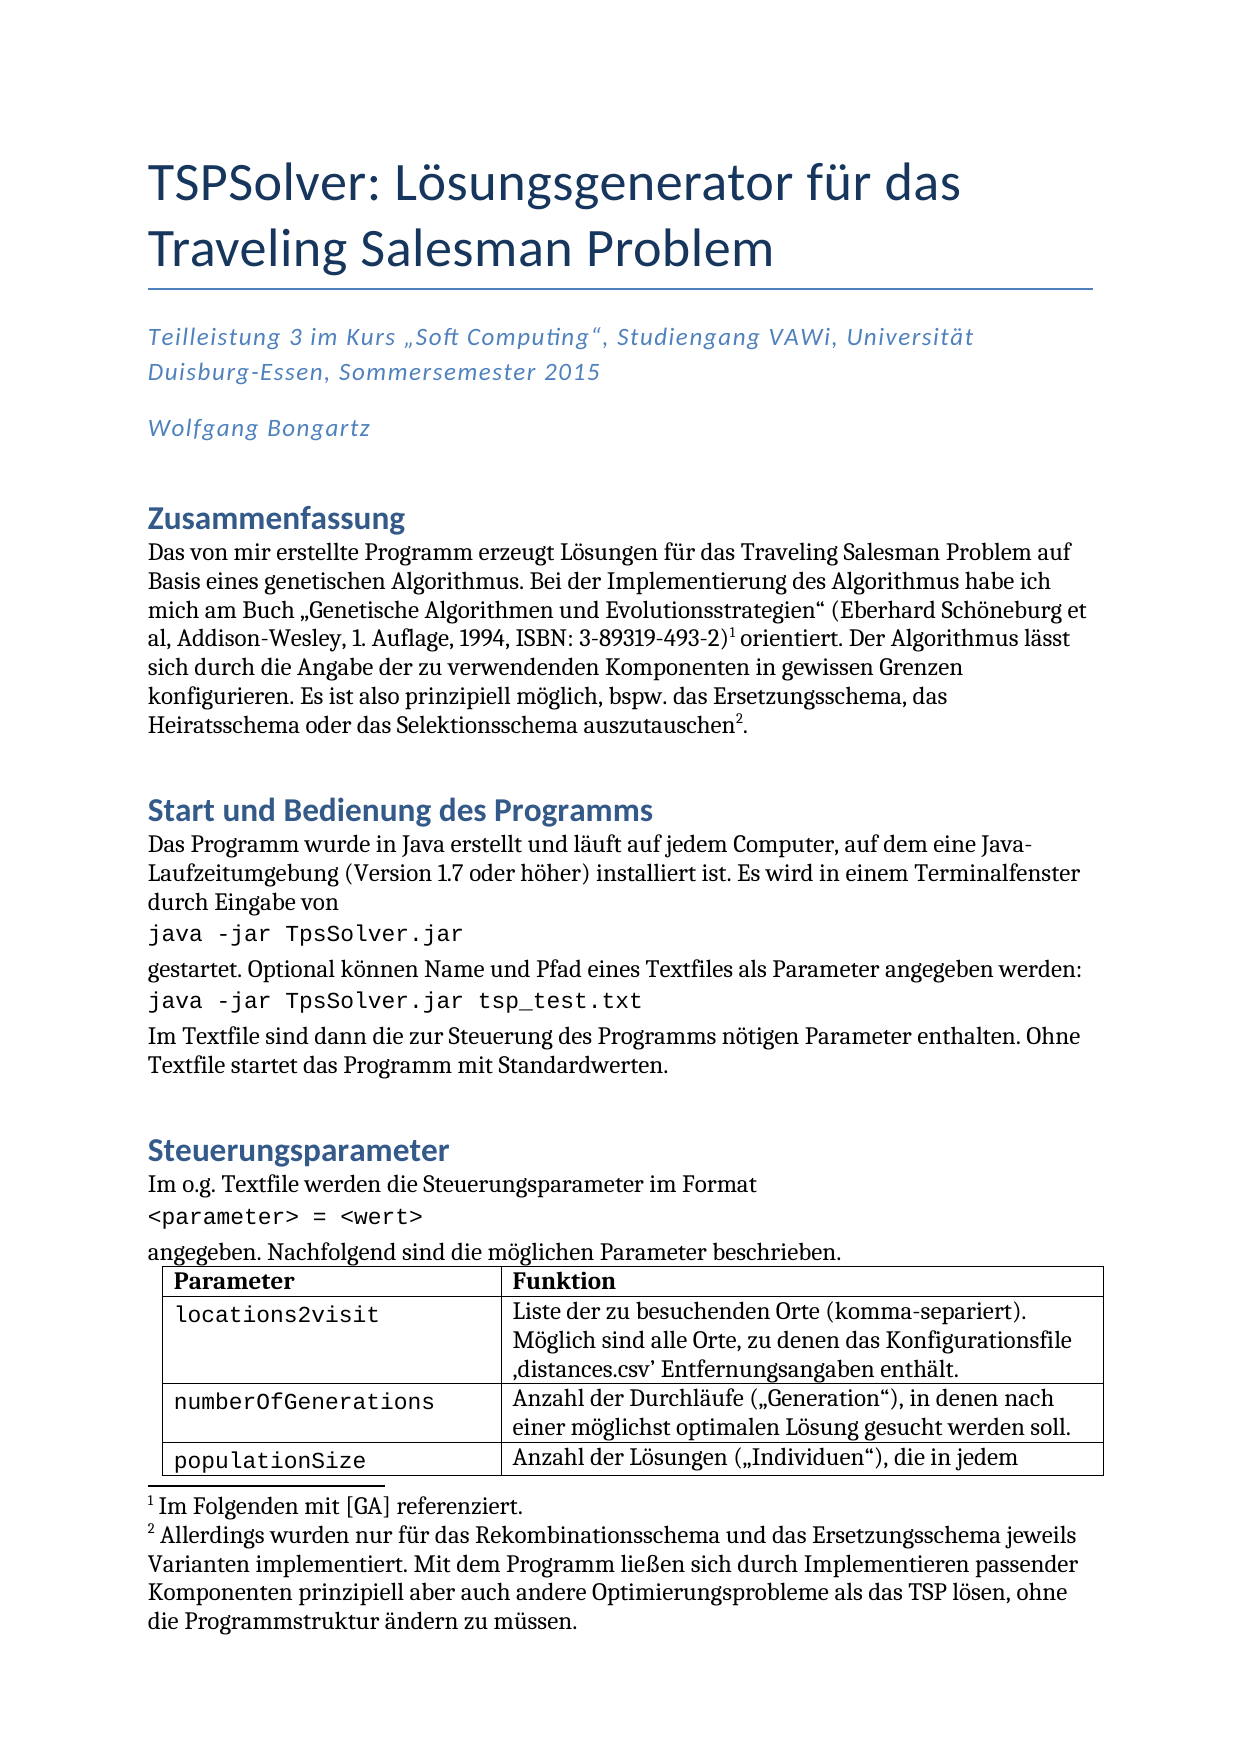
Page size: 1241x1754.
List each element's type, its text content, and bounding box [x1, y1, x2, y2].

subtitle Zusammenfassung [148, 497, 1093, 538]
text Im Textfile sind dann die zur Steuerung des Programms nötigen Parameter enthalten. Ohne Textfile startet das Programm mit Standardwerten. [148, 1022, 1093, 1079]
text java -jar TpsSolver.jar tsp_test.txt [148, 990, 1093, 1016]
text Das Programm wurde in Java erstellt und läuft auf jedem Computer, auf dem eine Java-Laufzeitumgebung (Version 1.7 oder höher) installiert ist. Es wird in einem Terminalfenster durch Eingabe von [148, 830, 1093, 916]
text Das von mir erstellte Programm erzeugt Lösungen für das Traveling Salesman Problem auf Basis eines genetischen Algorithmus. Bei der Implementierung des Algorithmus habe ich mich am Buch „Genetische Algorithmen und Evolutionsstrategien“ (Eberhard Schöneburg et al, Addison-Wesley, 1. Auflage, 1994, ISBN: 3-89319-493-2) orientiert. Der Algorithmus lässt sich durch die Angabe der zu verwendenden Komponenten in gewissen Grenzen konfigurieren. Es ist also prinzipiell möglich, bspw. das Ersetzungsschema, das Heiratsschema oder das Selektionsschema auszutauschen. [148, 538, 1093, 739]
title TSPSolver: Lösungsgenerator für das Traveling Salesman Problem [148, 148, 1093, 288]
text Im o.g. Textfile werden die Steuerungsparameter im Format [148, 1170, 1093, 1199]
text angegeben. Nachfolgend sind die möglichen Parameter beschrieben. [148, 1237, 1093, 1266]
table_cell Anzahl der Durchläufe („Generation“), in denen nach einer möglichst optimalen Lösung gesucht werden soll. [502, 1384, 1103, 1442]
subtitle Teilleistung 3 im Kurs „Soft Computing“, Studiengang VAWi, Universität Duisburg-Essen, Sommersemester 2015 [148, 322, 1093, 387]
table_header Funktion [502, 1267, 1103, 1296]
table_cell numberOfGenerations [163, 1384, 501, 1442]
subtitle Steuerungsparameter [148, 1129, 1093, 1170]
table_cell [502, 1443, 1103, 1475]
table_cell locations2visit [163, 1297, 501, 1383]
text java -jar TpsSolver.jar [148, 923, 1093, 948]
text gestartet. Optional können Name und Pfad eines Textfiles als Parameter angegeben werden: [148, 955, 1093, 983]
table_cell populationSize [163, 1443, 501, 1475]
subtitle Start und Bedienung des Programms [148, 789, 1093, 830]
table_cell Liste der zu besuchenden Orte (komma-separiert). Möglich sind alle Orte, zu denen das Konfigurationsfile ‚distances.csv’ Entfernungsangaben enthält. [502, 1297, 1103, 1383]
table_header Parameter [163, 1267, 501, 1296]
text <parameter> = <wert> [148, 1205, 1093, 1231]
subtitle Wolfgang Bongartz [148, 412, 1093, 443]
